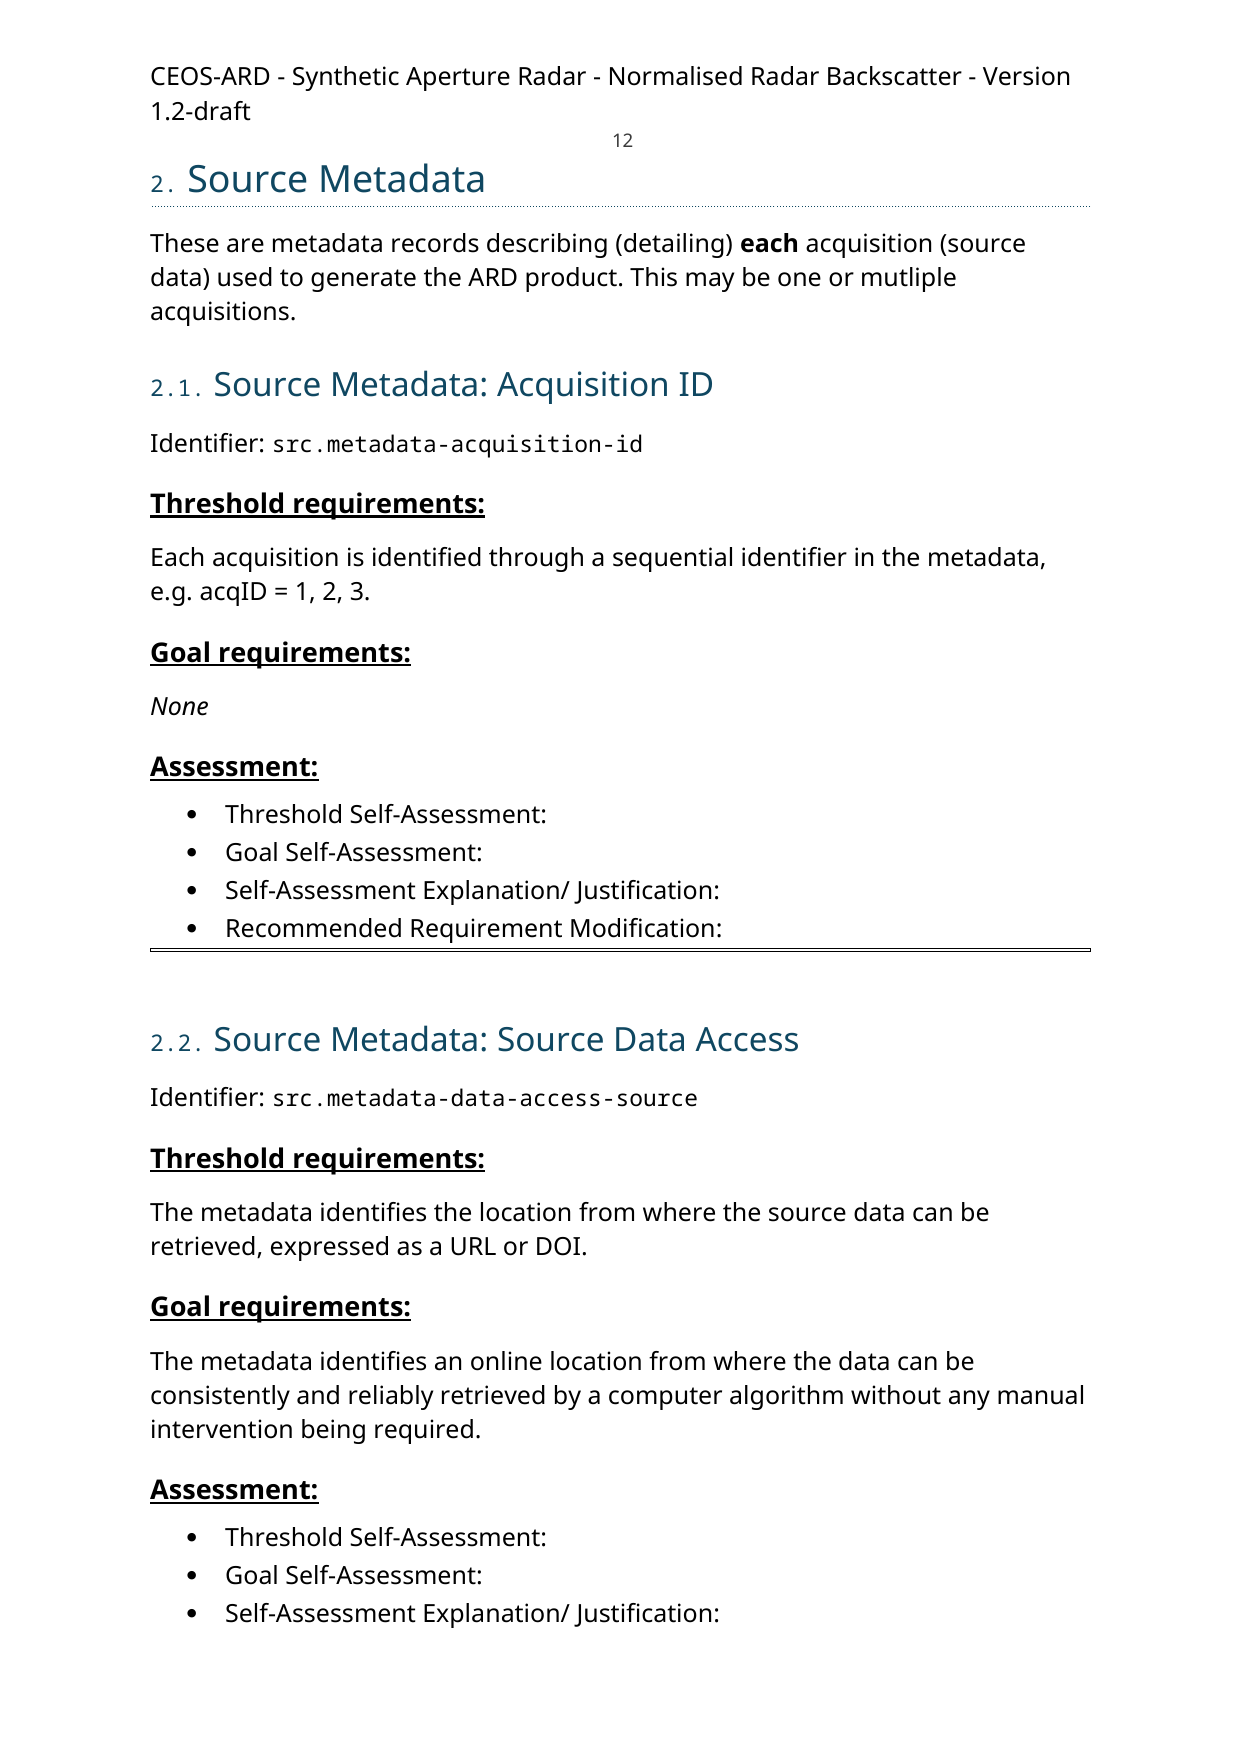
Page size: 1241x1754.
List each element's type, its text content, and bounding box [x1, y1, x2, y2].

list Recommended Requirement Modification: [187, 911, 1090, 945]
subtitle Goal requirements: [150, 633, 1090, 670]
list Self-Assessment Explanation/ Justification: [187, 873, 1090, 907]
text Identifier: src.metadata-data-access-source [150, 1080, 1090, 1114]
list Goal Self-Assessment: [187, 835, 1090, 869]
text The metadata identifies the location from where the source data can be retrieved, expressed as a URL or DOI. [150, 1195, 1090, 1263]
subtitle Threshold requirements: [150, 1139, 1090, 1176]
subtitle Assessment: [150, 748, 1090, 785]
subtitle Threshold requirements: [150, 484, 1090, 521]
subtitle 2. Source Metadata [150, 153, 1090, 207]
list Self-Assessment Explanation/ Justification: [187, 1596, 1090, 1630]
subtitle 2.1. Source Metadata: Acquisition ID [150, 361, 1090, 407]
subtitle Assessment: [150, 1471, 1090, 1507]
list Threshold Self-Assessment: [187, 797, 1090, 831]
subtitle Goal requirements: [150, 1288, 1090, 1325]
text Each acquisition is identified through a sequential identifier in the metadata, e.g. acqID = 1, 2, 3. [150, 540, 1090, 608]
list Goal Self-Assessment: [187, 1558, 1090, 1592]
subtitle 2.2. Source Metadata: Source Data Access [150, 1016, 1090, 1061]
text The metadata identifies an online location from where the data can be consistently and reliably retrieved by a computer algorithm without any manual intervention being required. [150, 1343, 1090, 1446]
text None [150, 689, 1090, 723]
list Threshold Self-Assessment: [187, 1520, 1090, 1554]
text Identifier: src.metadata-acquisition-id [150, 425, 1090, 459]
